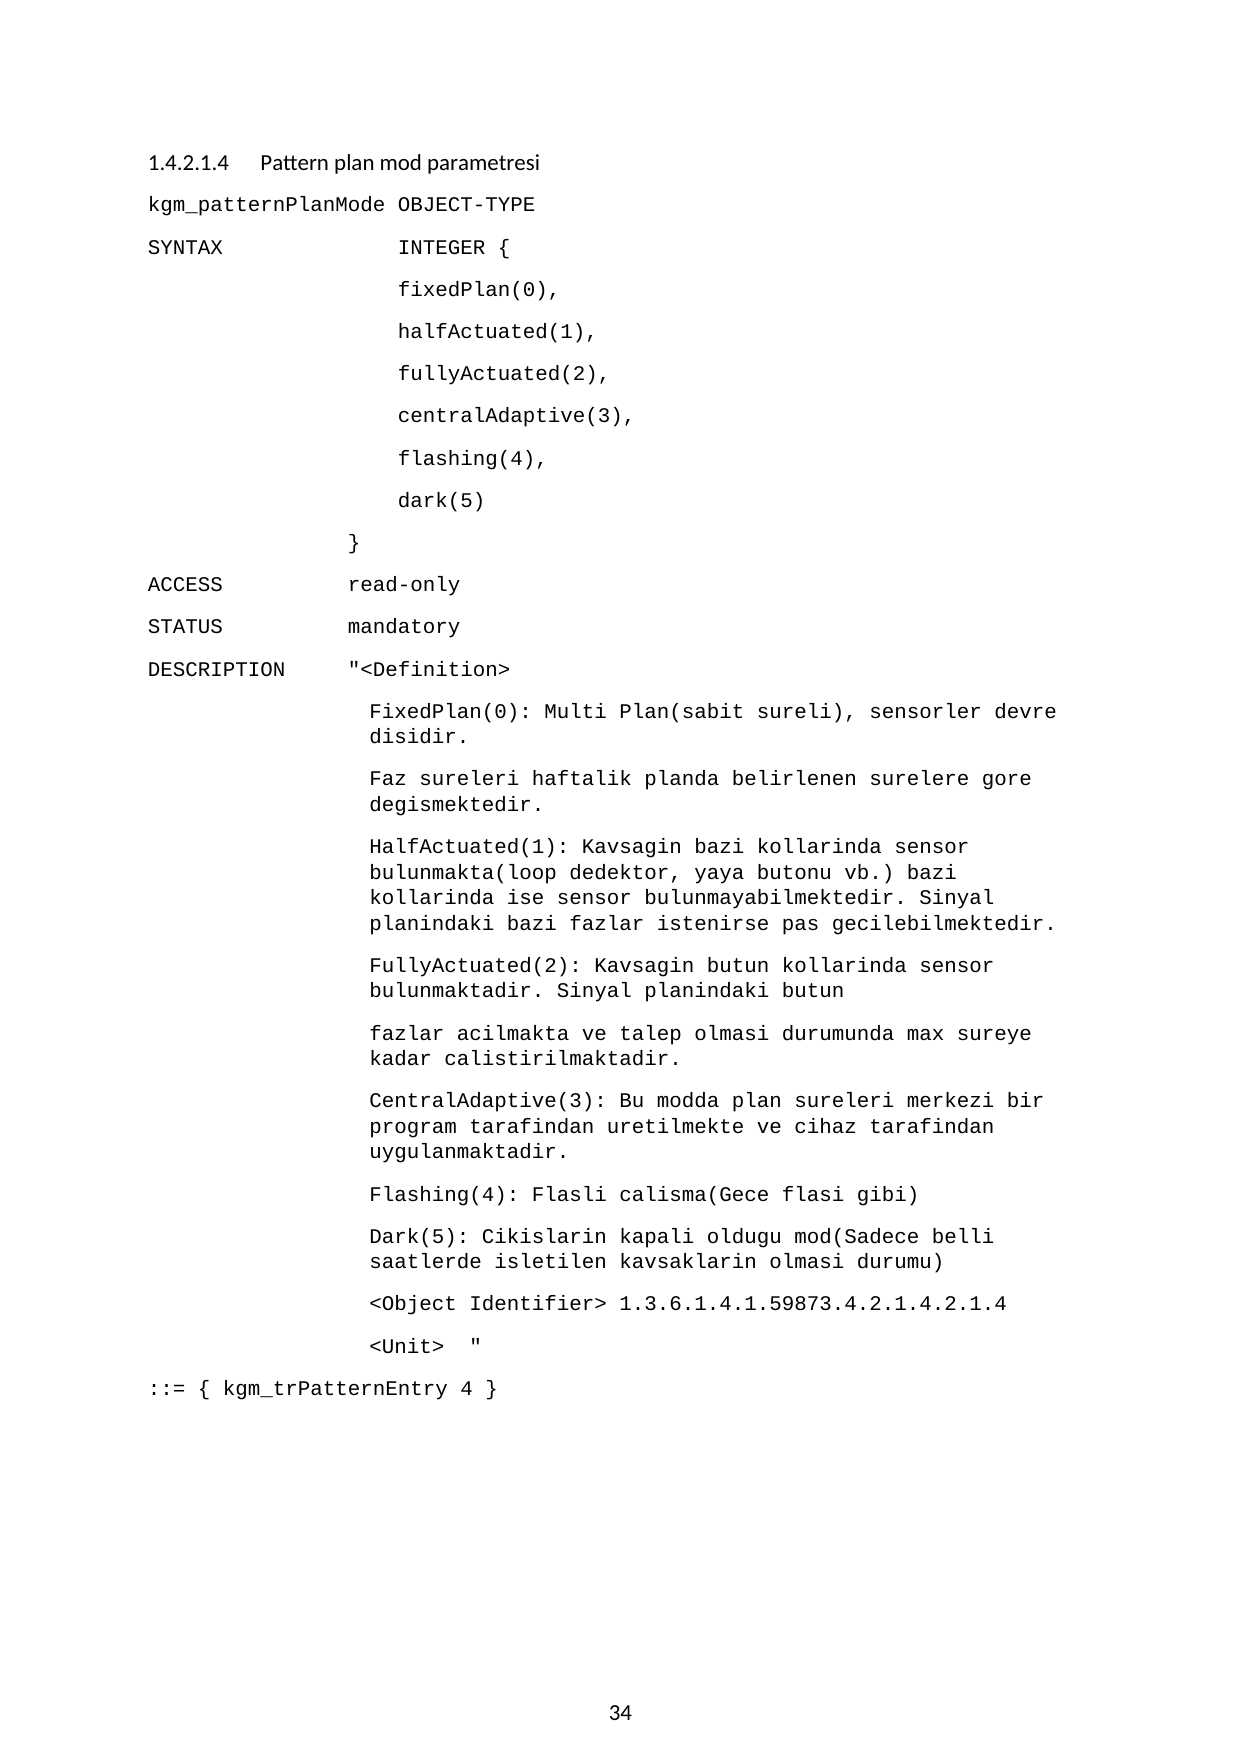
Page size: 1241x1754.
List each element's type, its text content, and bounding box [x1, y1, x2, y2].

text HalfActuated(1): Kavsagin bazi kollarinda sensor bulunmakta(loop dedektor, yaya butonu vb.) bazi kollarinda ise sensor bulunmayabilmektedir. Sinyal planindaki bazi fazlar istenirse pas gecilebilmektedir. [369, 836, 1093, 936]
text SYNTAX INTEGER { [148, 237, 1093, 260]
text fazlar acilmakta ve talep olmasi durumunda max sureye kadar calistirilmaktadir. [369, 1023, 1093, 1072]
text Dark(5): Cikislarin kapali oldugu mod(Sadece belli saatlerde isletilen kavsaklarin olmasi durumu) [369, 1226, 1093, 1275]
text centralAdaptive(3), [148, 405, 1093, 429]
text kgm_patternPlanMode OBJECT-TYPE [148, 194, 1093, 218]
text halfActuated(1), [148, 321, 1093, 345]
text dark(5) [148, 490, 1093, 513]
text fixedPlan(0), [148, 279, 1093, 302]
text flashing(4), [148, 448, 1093, 471]
text ACCESS read-only [148, 574, 1093, 598]
text ::= { kgm_trPatternEntry 4 } [148, 1378, 1093, 1401]
text Faz sureleri haftalik planda belirlenen surelere gore degismektedir. [369, 768, 1093, 818]
text <Object Identifier> 1.3.6.1.4.1.59873.4.2.1.4.2.1.4 [369, 1293, 1093, 1317]
text fullyActuated(2), [148, 363, 1093, 387]
text STATUS mandatory [148, 616, 1093, 640]
text CentralAdaptive(3): Bu modda plan sureleri merkezi bir program tarafindan uretilmekte ve cihaz tarafindan uygulanmaktadir. [369, 1090, 1093, 1165]
text FixedPlan(0): Multi Plan(sabit sureli), sensorler devre disidir. [369, 701, 1093, 750]
text <Unit> " [369, 1336, 1093, 1359]
text Flashing(4): Flasli calisma(Gece flasi gibi) [369, 1183, 1093, 1207]
text } [148, 532, 1093, 556]
subtitle Pattern plan mod parametresi [148, 148, 1093, 176]
text DESCRIPTION "<Definition> [148, 658, 1093, 682]
text FullyActuated(2): Kavsagin butun kollarinda sensor bulunmaktadir. Sinyal planindaki butun [369, 955, 1093, 1004]
